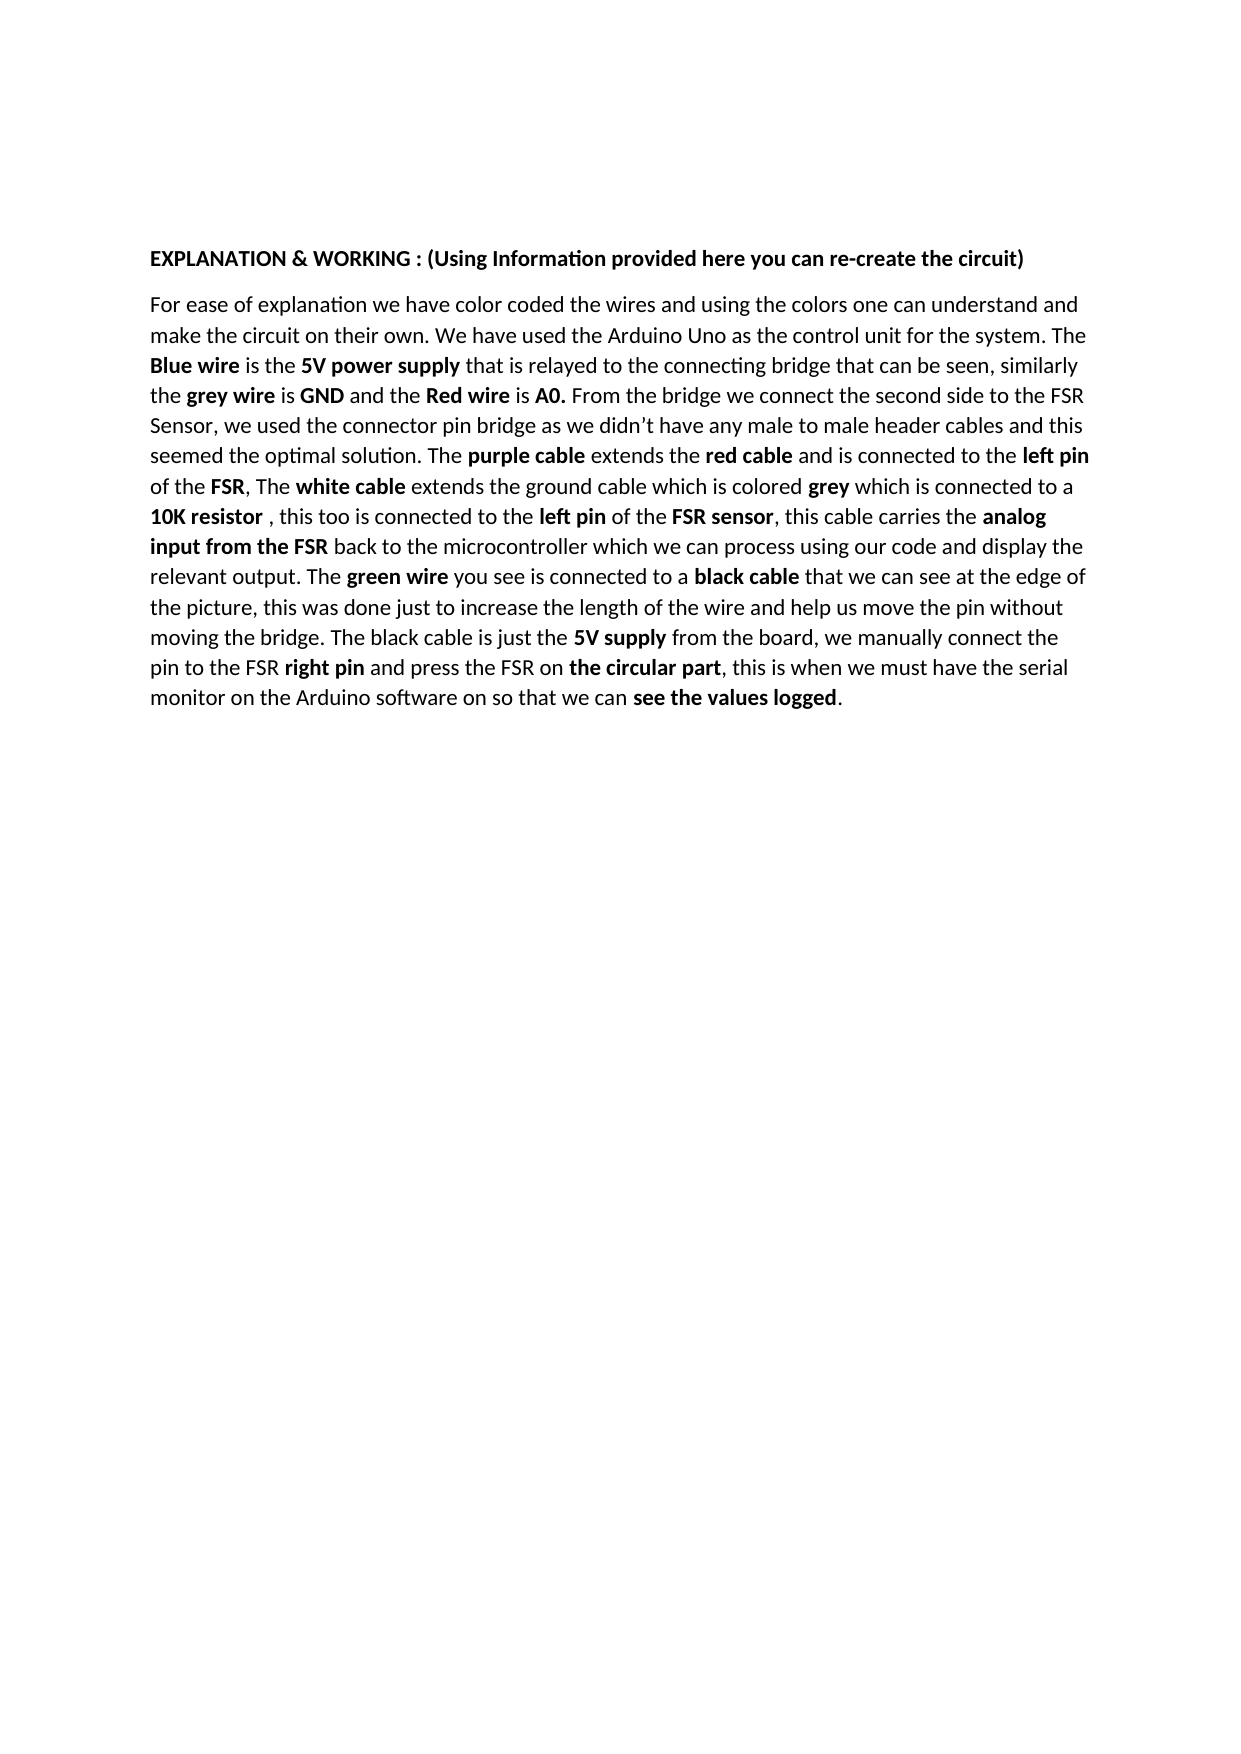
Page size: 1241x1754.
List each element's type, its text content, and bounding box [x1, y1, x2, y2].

text For ease of explanation we have color coded the wires and using the colors one can understand and make the circuit on their own. We have used the Arduino Uno as the control unit for the system. The Blue wire is the 5V power supply that is relayed to the connecting bridge that can be seen, similarly the grey wire is GND and the Red wire is A0. From the bridge we connect the second side to the FSR Sensor, we used the connector pin bridge as we didn’t have any male to male header cables and this seemed the optimal solution. The purple cable extends the red cable and is connected to the left pin of the FSR, The white cable extends the ground cable which is colored grey which is connected to a 10K resistor , this too is connected to the left pin of the FSR sensor, this cable carries the analog input from the FSR back to the microcontroller which we can process using our code and display the relevant output. The green wire you see is connected to a black cable that we can see at the edge of the picture, this was done just to increase the length of the wire and help us move the pin without moving the bridge. The black cable is just the 5V supply from the board, we manually connect the pin to the FSR right pin and press the FSR on the circular part, this is when we must have the serial monitor on the Arduino software on so that we can see the values logged. [150, 291, 1090, 711]
text EXPLANATION & WORKING : (Using Information provided here you can re-create the circuit) [150, 244, 1090, 272]
